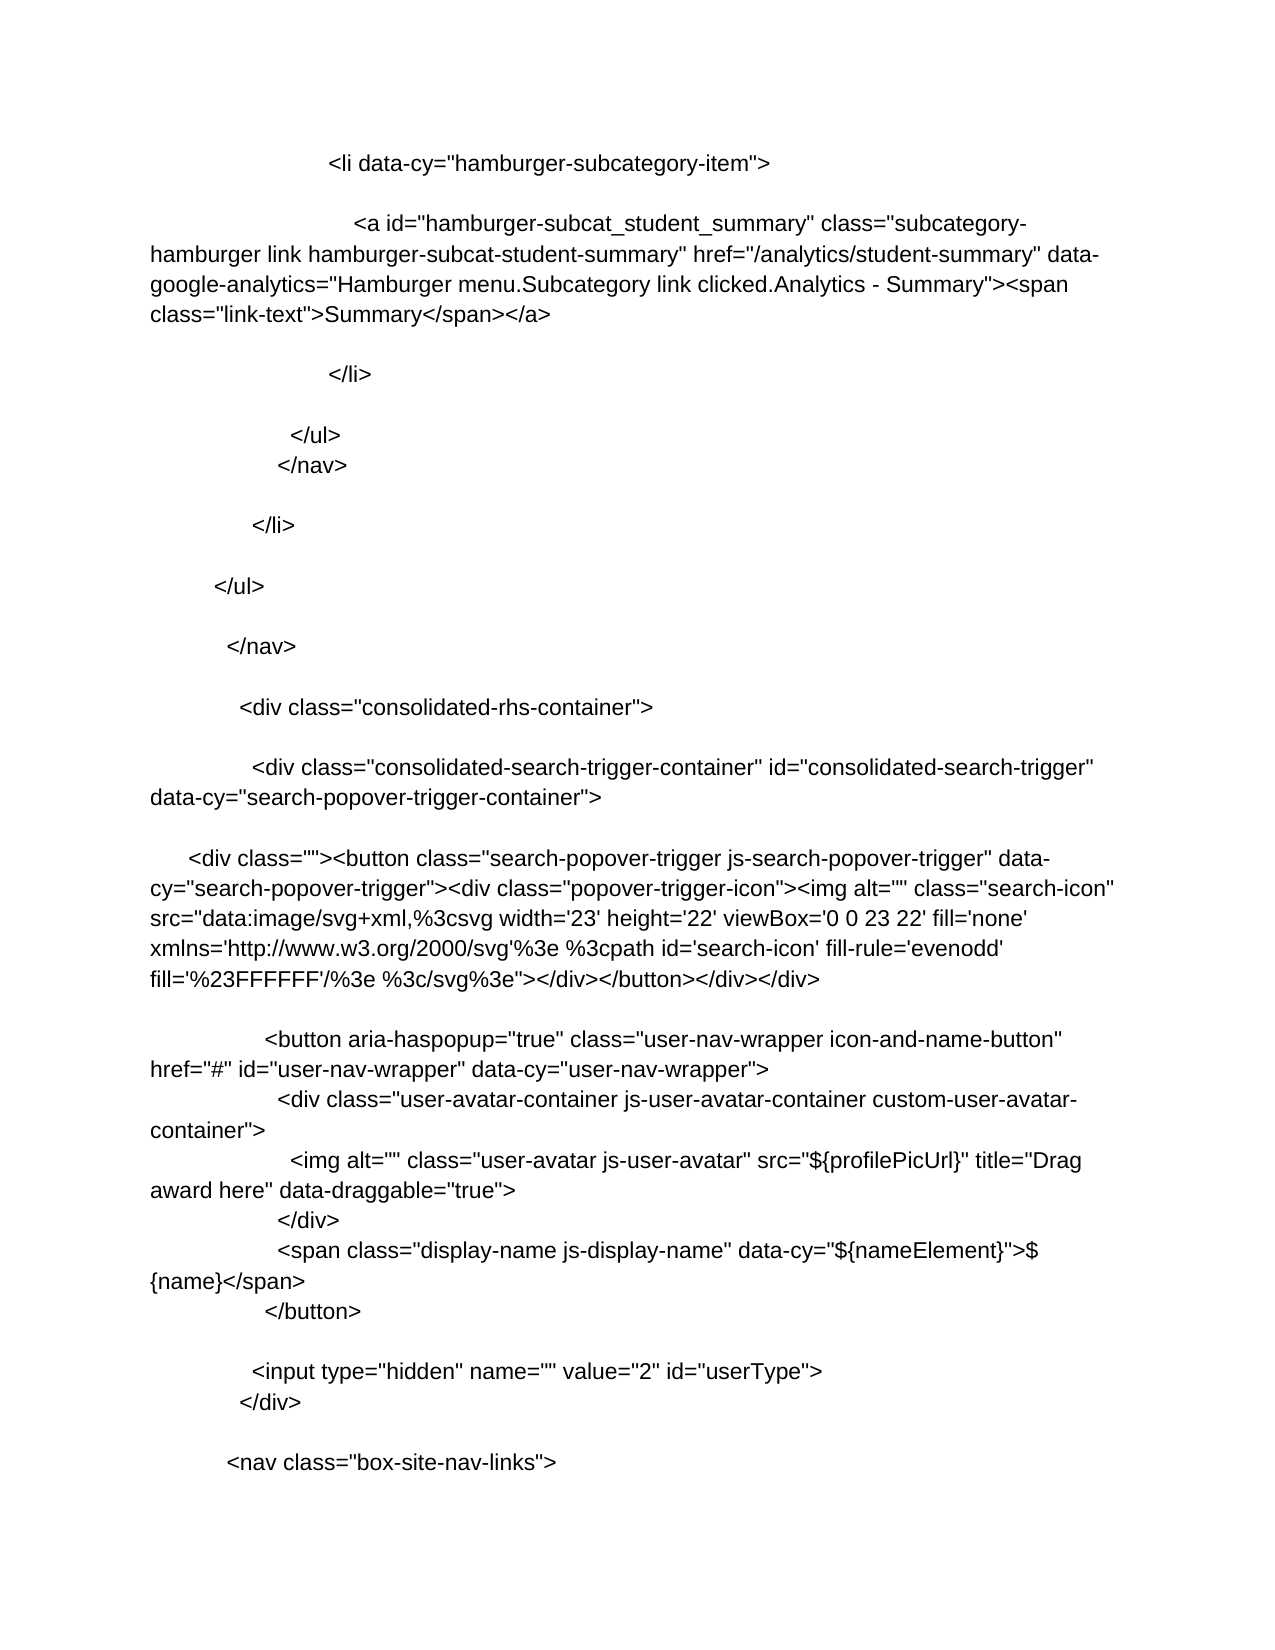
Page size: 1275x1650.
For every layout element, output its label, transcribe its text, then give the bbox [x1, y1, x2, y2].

text <div class="consolidated-rhs-container"> [150, 694, 1125, 720]
text </ul> [150, 573, 1125, 599]
text </nav> [150, 452, 1125, 478]
text </ul> [150, 422, 1125, 448]
text <a id="hamburger-subcat_student_summary" class="subcategory-hamburger link hamburger-subcat-student-summary" href="/analytics/student-summary" data-google-analytics="Hamburger menu.Subcategory link clicked.Analytics - Summary"><span class="link-text">Summary</span></a> [150, 210, 1125, 327]
text </li> [150, 512, 1125, 539]
text <button aria-haspopup="true" class="user-nav-wrapper icon-and-name-button" href="#" id="user-nav-wrapper" data-cy="user-nav-wrapper"> [150, 1026, 1125, 1083]
text <div class="consolidated-search-trigger-container" id="consolidated-search-trigger" data-cy="search-popover-trigger-container"> [150, 754, 1125, 811]
text </div> [150, 1207, 1125, 1234]
text <input type="hidden" name="" value="2" id="userType"> [150, 1358, 1125, 1385]
text </button> [150, 1298, 1125, 1324]
text </nav> [150, 633, 1125, 660]
text <nav class="box-site-nav-links"> [150, 1449, 1125, 1475]
text </li> [150, 361, 1125, 388]
text <img alt="" class="user-avatar js-user-avatar" src="${profilePicUrl}" title="Drag award here" data-draggable="true"> [150, 1147, 1125, 1203]
text <li data-cy="hamburger-subcategory-item"> [150, 150, 1125, 176]
text <div class="user-avatar-container js-user-avatar-container custom-user-avatar-container"> [150, 1086, 1125, 1143]
text <div class=""><button class="search-popover-trigger js-search-popover-trigger" data-cy="search-popover-trigger"><div class="popover-trigger-icon"><img alt="" class="search-icon" src="data:image/svg+xml,%3csvg width='23' height='22' viewBox='0 0 23 22' fill='none' xmlns='http://www.w3.org/2000/svg'%3e %3cpath id='search-icon' fill-rule='evenodd' fill='%23FFFFFF'/%3e %3c/svg%3e"></div></button></div></div> [150, 845, 1125, 992]
text </div> [150, 1388, 1125, 1415]
text <span class="display-name js-display-name" data-cy="${nameElement}">${name}</span> [150, 1237, 1125, 1294]
